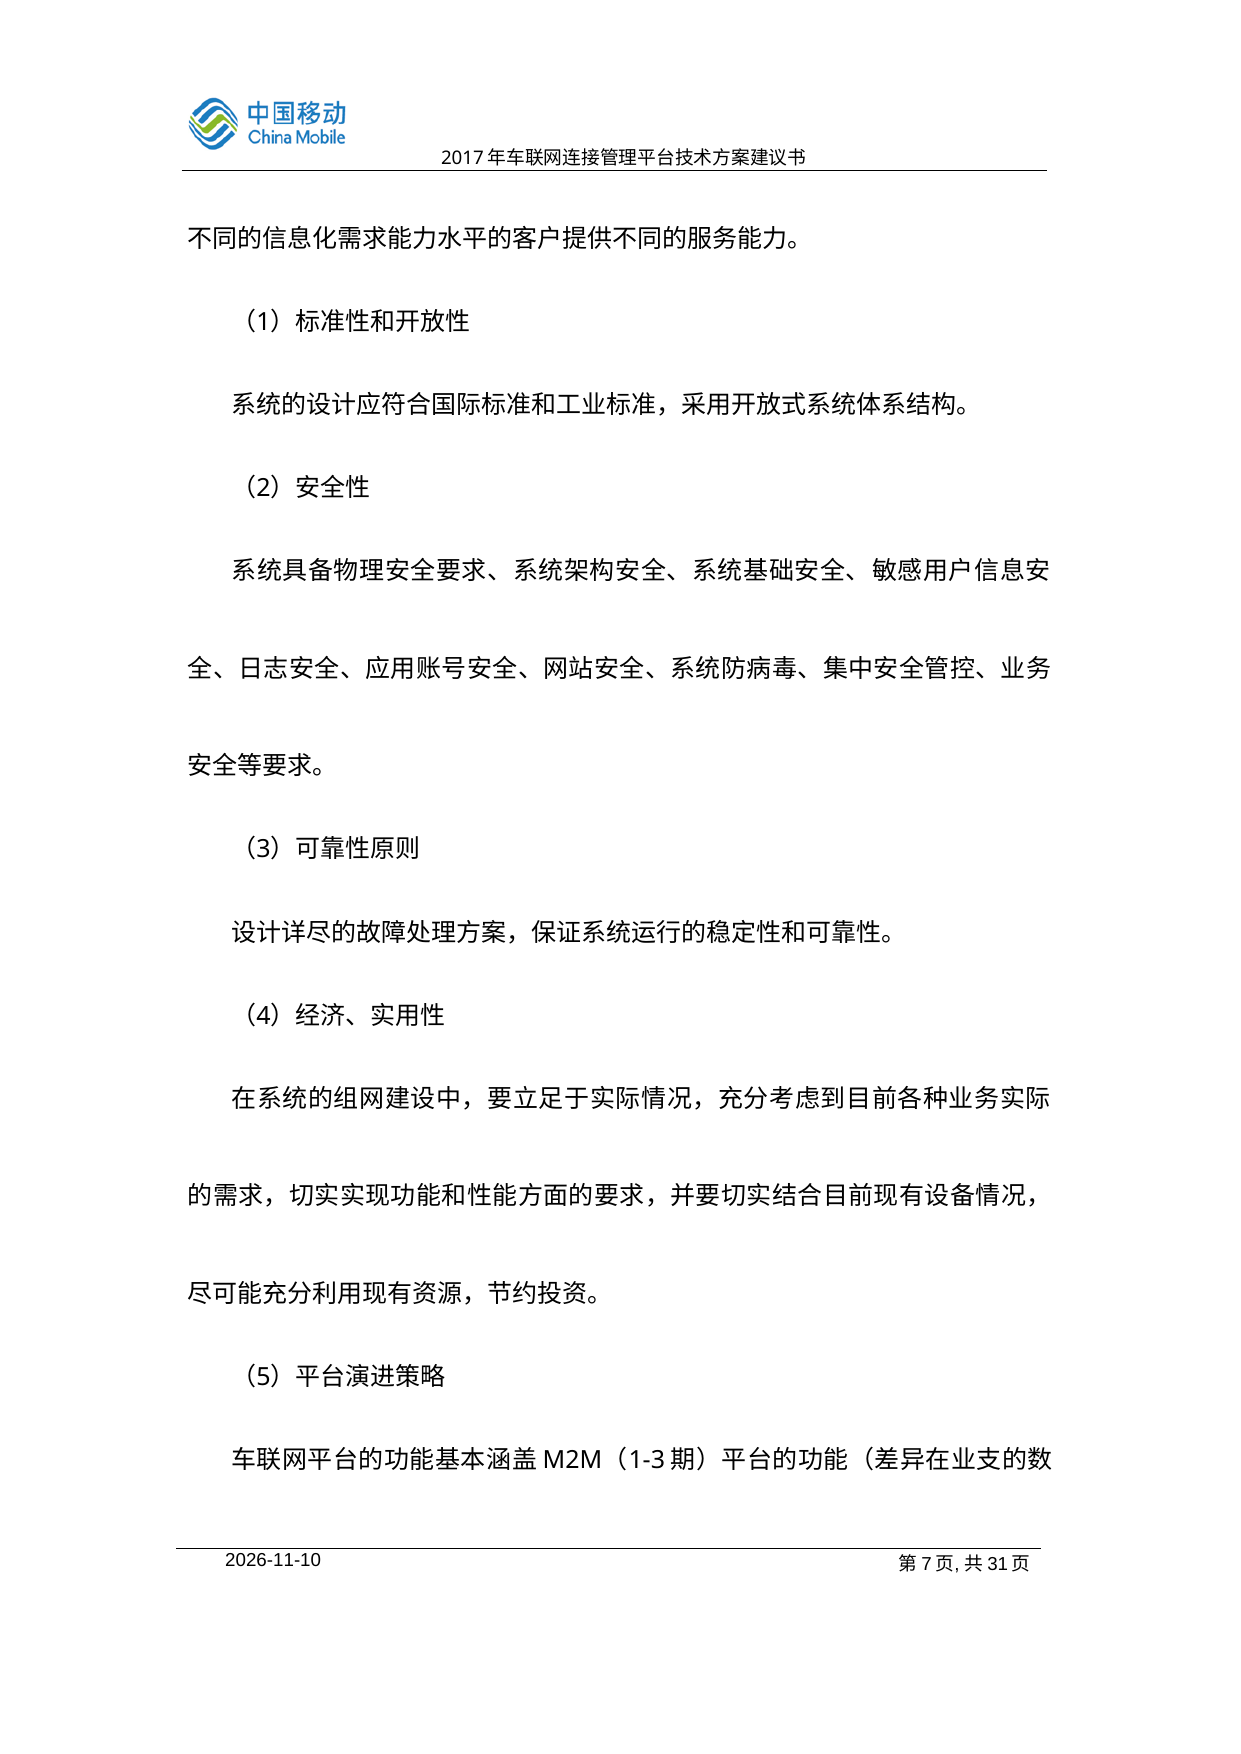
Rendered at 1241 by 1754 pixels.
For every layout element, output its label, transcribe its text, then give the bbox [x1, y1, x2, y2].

text 车联网平台的功能基本涵盖M2M（1-3期）平台的功能（差异在业支的数据源不同），以车联网平台为基础发展物联云平台，在2018年融合已建M2M（物联网）管理平台，实现专网卡和本地行业卡的统一管理。 [187, 1425, 1053, 1490]
text 在系统的组网建设中，要立足于实际情况，充分考虑到目前各种业务实际的需求，切实实现功能和性能方面的要求，并要切实结合目前现有设备情况，尽可能充分利用现有资源，节约投资。 [187, 1064, 1053, 1324]
text （2）安全性 [187, 453, 1053, 518]
text 系统具备物理安全要求、系统架构安全、系统基础安全、敏感用户信息安全、日志安全、应用账号安全、网站安全、系统防病毒、集中安全管控、业务安全等要求。 [187, 536, 1053, 796]
text 车联网管理子平台是一个面向集团客户的平台，要考虑到与之前公司建设的M2M（物联网）管理平台的关系，要把专业和服务能力融合起来，分层服务，形成顶层设计。搭建这个平台后要做成一个全国相对领先的平台，要考虑面向不同的信息化需求能力水平的客户提供不同的服务能力。 [187, 204, 1053, 269]
text 设计详尽的故障处理方案，保证系统运行的稳定性和可靠性。 [187, 898, 1053, 963]
text （4）经济、实用性 [187, 981, 1053, 1046]
text 系统的设计应符合国际标准和工业标准，采用开放式系统体系结构。 [187, 370, 1053, 435]
text （5）平台演进策略 [187, 1342, 1053, 1407]
text （3）可靠性原则 [187, 814, 1053, 879]
picture [187, 97, 347, 151]
text （1）标准性和开放性 [187, 287, 1053, 352]
